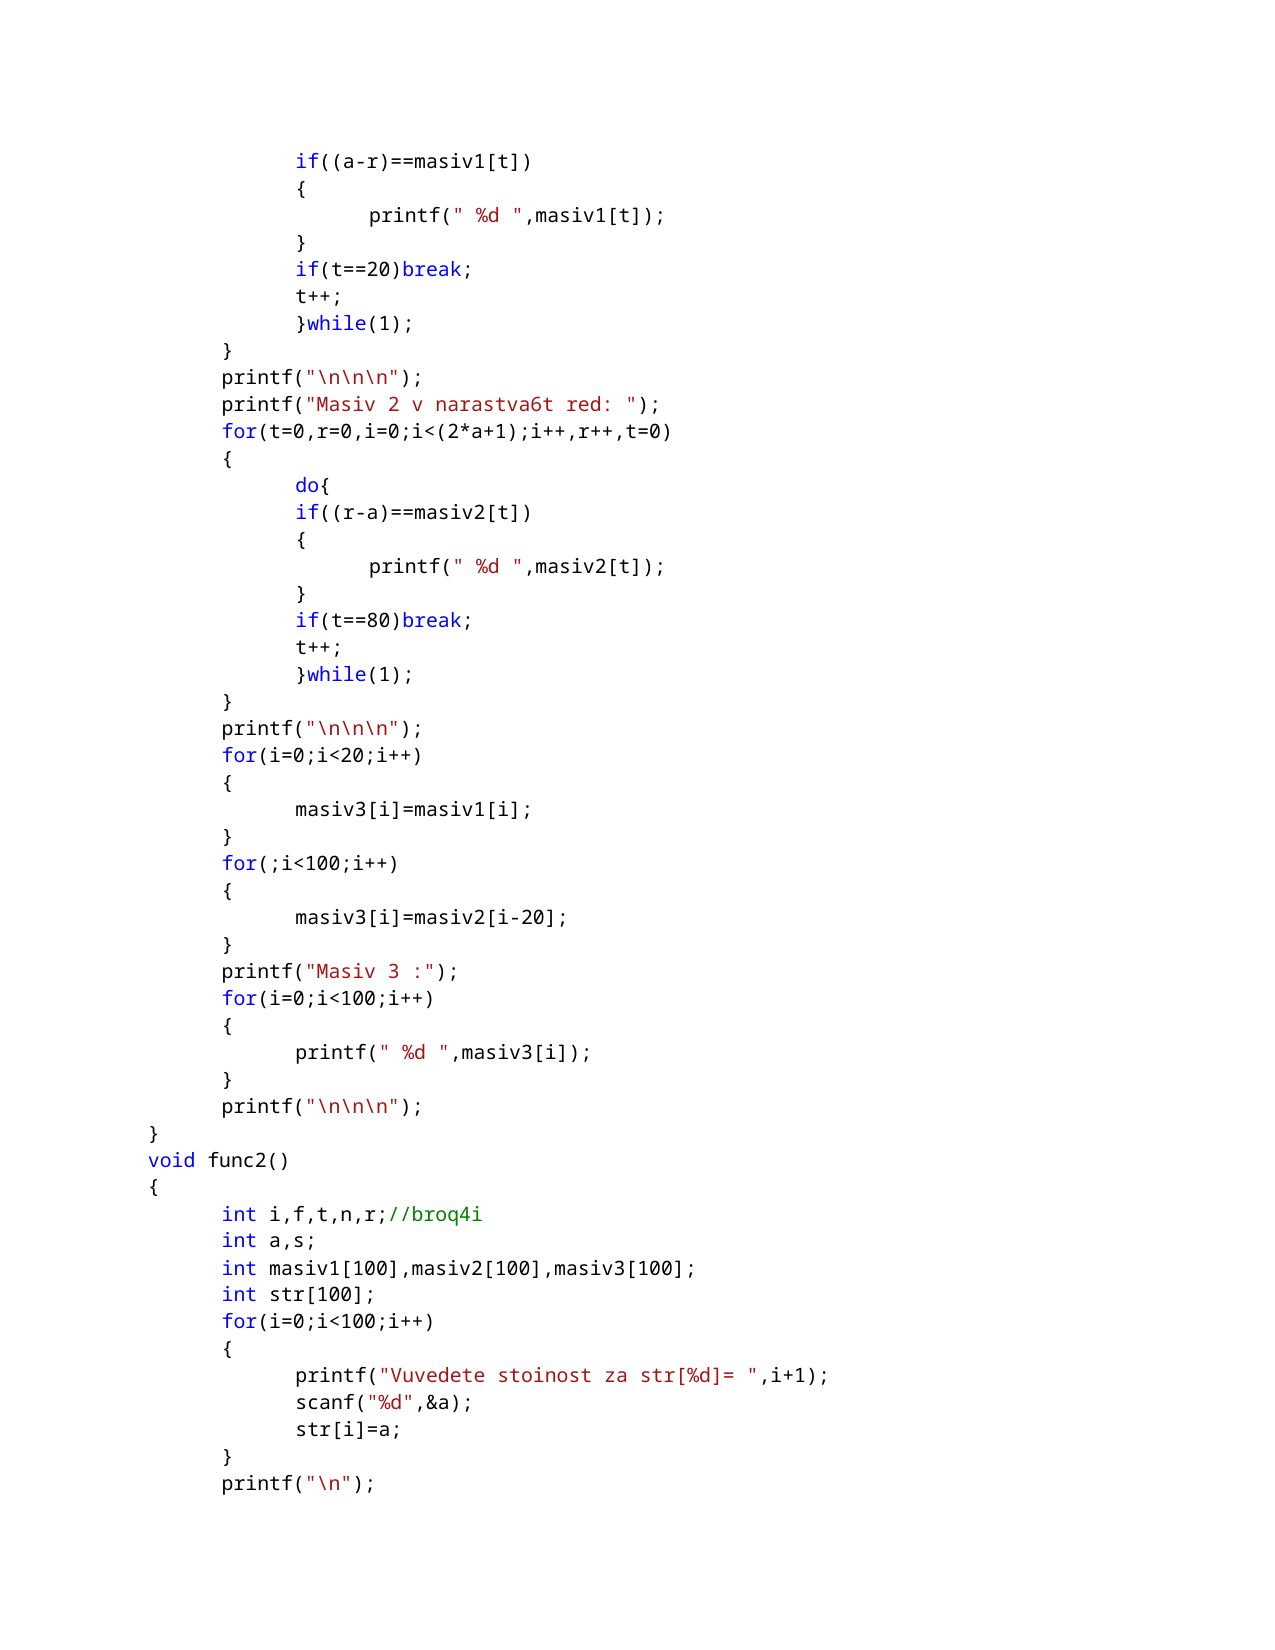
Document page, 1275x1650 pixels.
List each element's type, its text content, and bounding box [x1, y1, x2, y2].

text } [148, 1443, 1127, 1469]
text { [148, 1011, 1127, 1038]
text for(t=0,r=0,i=0;i<(2*a+1);i++,r++,t=0) [148, 417, 1127, 444]
text printf("Masiv 3 :"); [148, 957, 1127, 984]
text printf("Masiv 2 v narastva6t red: "); [148, 390, 1127, 417]
text int a,s; [148, 1227, 1127, 1254]
text { [148, 174, 1127, 202]
text str[i]=a; [148, 1416, 1127, 1443]
text for(i=0;i<100;i++) [148, 1308, 1127, 1335]
text } [148, 1065, 1127, 1092]
text { [148, 876, 1127, 903]
text printf("Vuvedete stoinost za str[%d]= ",i+1); [148, 1362, 1127, 1389]
text t++; [148, 633, 1127, 660]
text { [148, 525, 1127, 552]
text for(i=0;i<20;i++) [148, 741, 1127, 768]
text scanf("%d",&a); [148, 1389, 1127, 1416]
text } [148, 228, 1127, 256]
text masiv3[i]=masiv1[i]; [148, 795, 1127, 822]
text int masiv1[100],masiv2[100],masiv3[100]; [148, 1254, 1127, 1281]
text int i,f,t,n,r;//broq4i [148, 1200, 1127, 1227]
text for(i=0;i<100;i++) [148, 984, 1127, 1011]
text } [148, 687, 1127, 714]
text } [148, 336, 1127, 363]
text } [148, 822, 1127, 849]
text { [148, 768, 1127, 795]
text } [148, 1119, 1127, 1146]
text printf(" %d ",masiv1[t]); [148, 202, 1127, 228]
text } [148, 579, 1127, 606]
text masiv3[i]=masiv2[i-20]; [148, 903, 1127, 930]
text { [148, 444, 1127, 471]
text if(t==20)break; [148, 256, 1127, 282]
text int str[100]; [148, 1281, 1127, 1308]
text printf("\n\n\n"); [148, 714, 1127, 741]
text do{ [148, 471, 1127, 498]
text printf("\n"); [148, 1469, 1127, 1497]
text if(t==80)break; [148, 606, 1127, 633]
text void func2() [148, 1146, 1127, 1173]
text printf("\n\n\n"); [148, 363, 1127, 390]
text if((a-r)==masiv1[t]) [148, 148, 1127, 174]
text } [148, 930, 1127, 957]
text printf(" %d ",masiv2[t]); [148, 552, 1127, 579]
text { [148, 1335, 1127, 1362]
text { [148, 1173, 1127, 1200]
text }while(1); [148, 309, 1127, 336]
text }while(1); [148, 660, 1127, 687]
text if((r-a)==masiv2[t]) [148, 498, 1127, 525]
text printf("\n\n\n"); [148, 1092, 1127, 1119]
text for(;i<100;i++) [148, 849, 1127, 876]
text t++; [148, 282, 1127, 309]
text printf(" %d ",masiv3[i]); [148, 1038, 1127, 1065]
